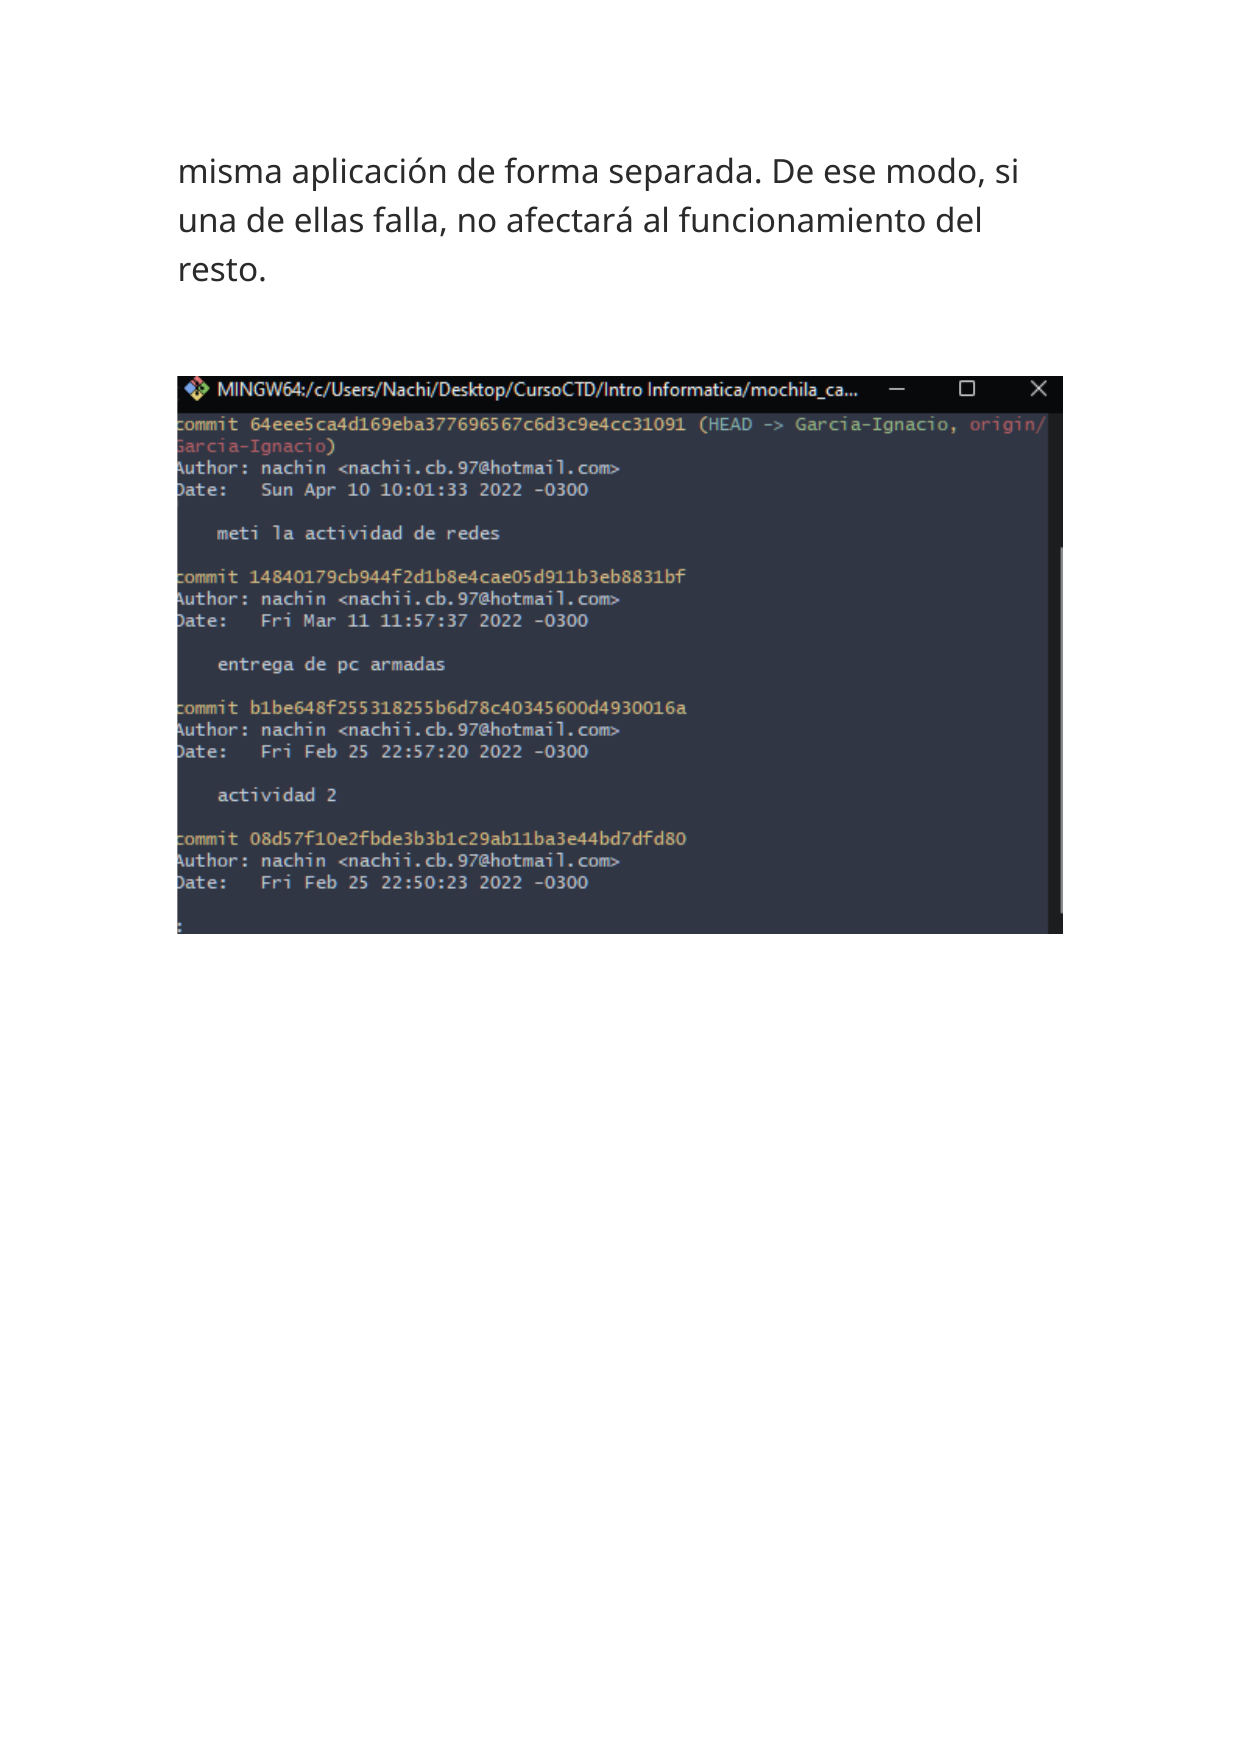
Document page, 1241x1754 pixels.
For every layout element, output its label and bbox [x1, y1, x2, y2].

picture [177, 376, 1063, 934]
text [177, 148, 1063, 291]
